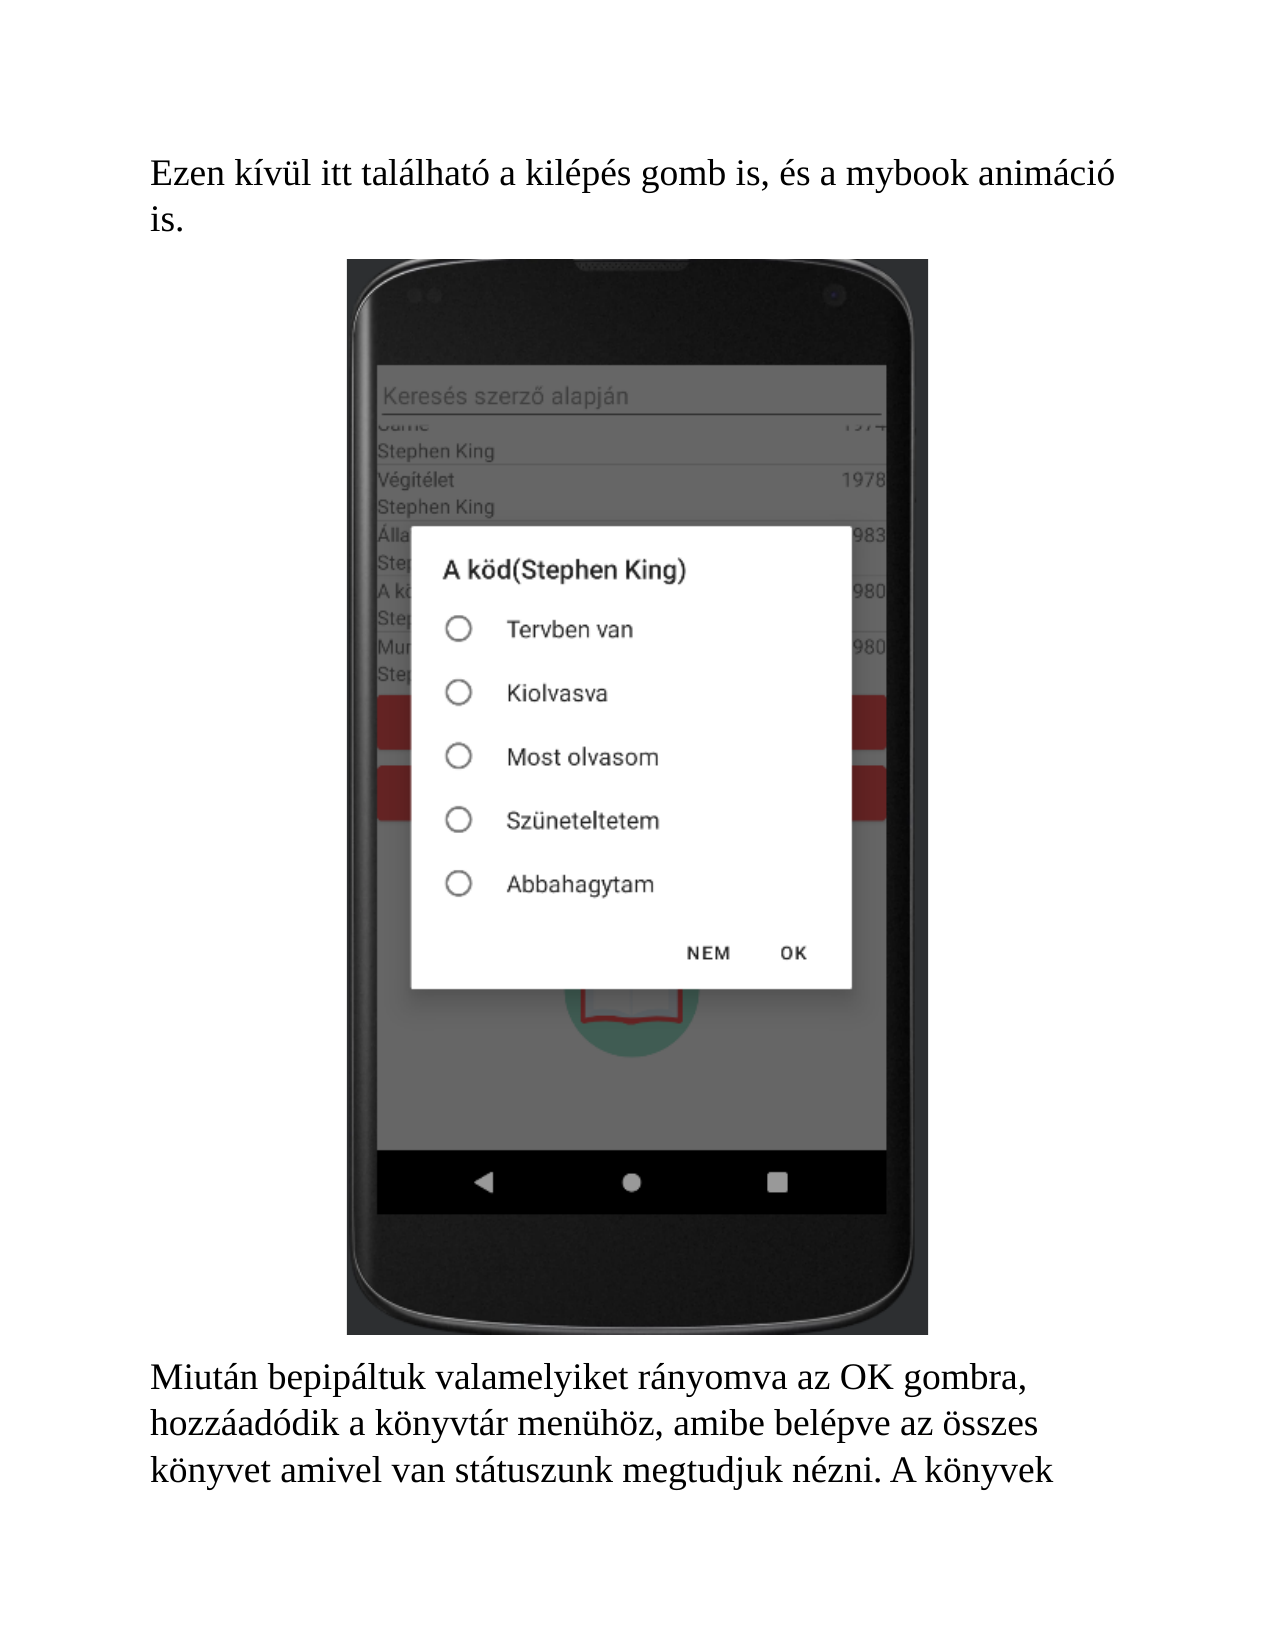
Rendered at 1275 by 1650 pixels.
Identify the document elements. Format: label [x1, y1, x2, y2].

picture [346, 259, 929, 1335]
text [150, 1354, 1125, 1490]
text [150, 150, 1125, 240]
